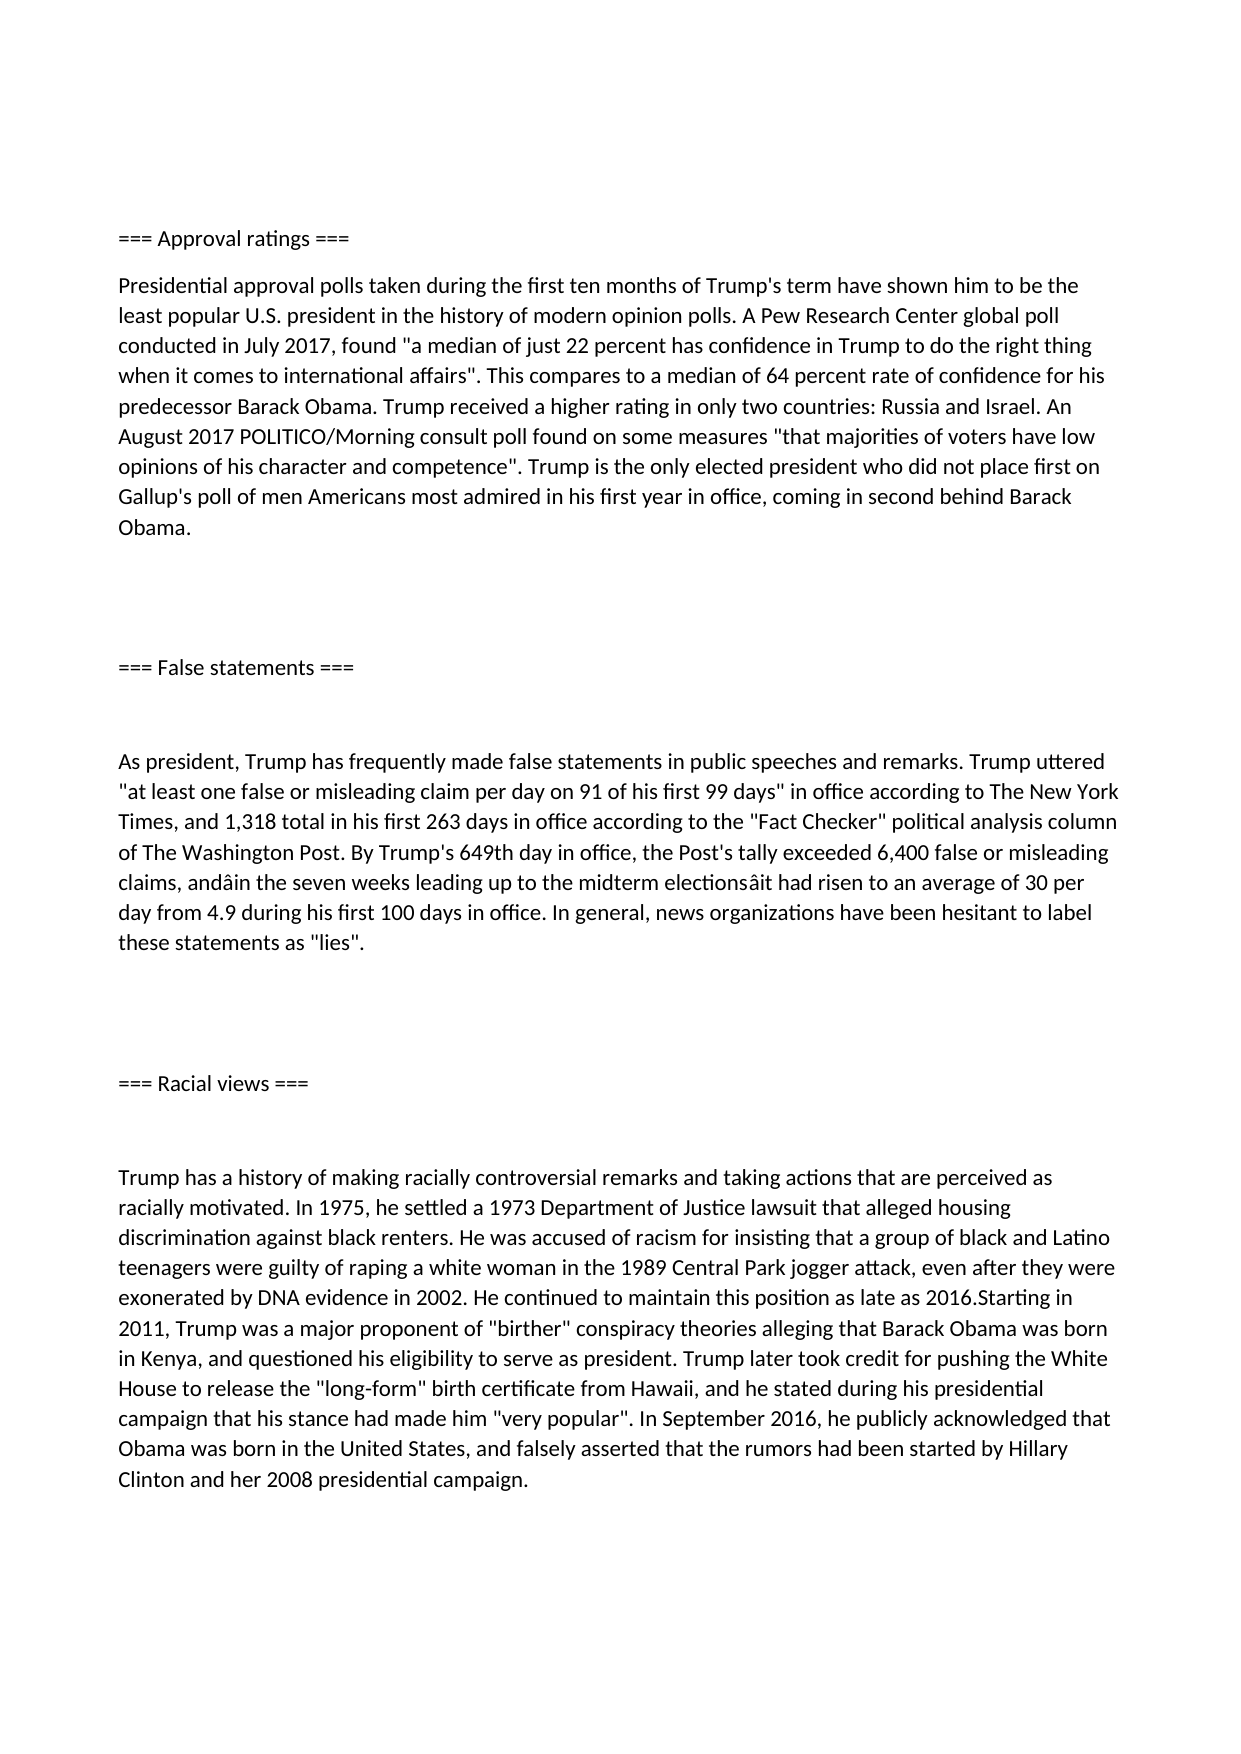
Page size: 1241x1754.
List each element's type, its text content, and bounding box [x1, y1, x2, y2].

text As president, Trump has frequently made false statements in public speeches and remarks. Trump uttered "at least one false or misleading claim per day on 91 of his first 99 days" in office according to The New York Times, and 1,318 total in his first 263 days in office according to the "Fact Checker" political analysis column of The Washington Post. By Trump's 649th day in office, the Post's tally exceeded 6,400 false or misleading claims, andâin the seven weeks leading up to the midterm electionsâit had risen to an average of 30 per day from 4.9 during his first 100 days in office. In general, news organizations have been hesitant to label these statements as "lies". [118, 747, 1122, 956]
text === False statements === [118, 653, 1122, 681]
text Trump has a history of making racially controversial remarks and taking actions that are perceived as racially motivated. In 1975, he settled a 1973 Department of Justice lawsuit that alleged housing discrimination against black renters. He was accused of racism for insisting that a group of black and Latino teenagers were guilty of raping a white woman in the 1989 Central Park jogger attack, even after they were exonerated by DNA evidence in 2002. He continued to maintain this position as late as 2016.Starting in 2011, Trump was a major proponent of "birther" conspiracy theories alleging that Barack Obama was born in Kenya, and questioned his eligibility to serve as president. Trump later took credit for pushing the White House to release the "long-form" birth certificate from Hawaii, and he stated during his presidential campaign that his stance had made him "very popular". In September 2016, he publicly acknowledged that Obama was born in the United States, and falsely asserted that the rumors had been started by Hillary Clinton and her 2008 presidential campaign. [118, 1163, 1122, 1493]
text === Racial views === [118, 1069, 1122, 1097]
text === Approval ratings === [118, 224, 1122, 252]
text Presidential approval polls taken during the first ten months of Trump's term have shown him to be the least popular U.S. president in the history of modern opinion polls. A Pew Research Center global poll conducted in July 2017, found "a median of just 22 percent has confidence in Trump to do the right thing when it comes to international affairs". This compares to a median of 64 percent rate of confidence for his predecessor Barack Obama. Trump received a higher rating in only two countries: Russia and Israel. An August 2017 POLITICO/Morning consult poll found on some measures "that majorities of voters have low opinions of his character and competence". Trump is the only elected president who did not place first on Gallup's poll of men Americans most admired in his first year in office, coming in second behind Barack Obama. [118, 271, 1122, 541]
